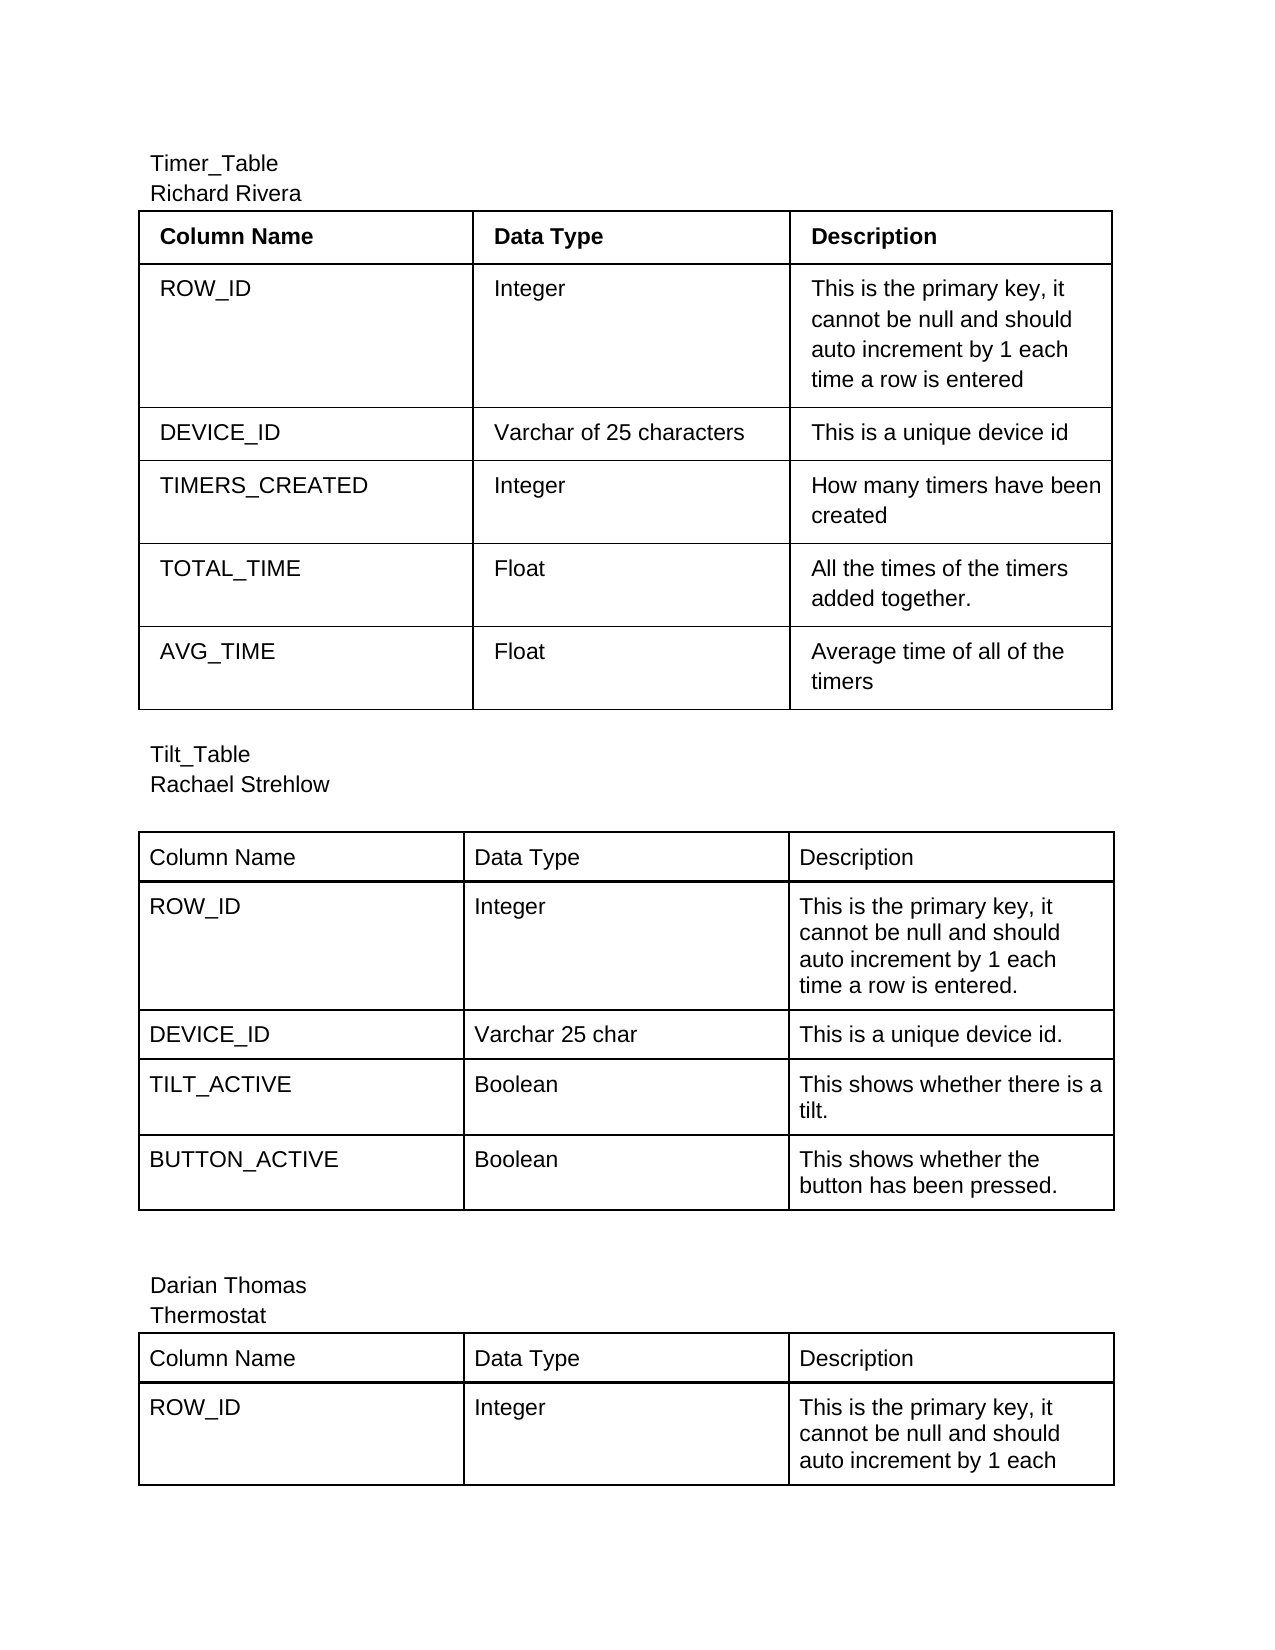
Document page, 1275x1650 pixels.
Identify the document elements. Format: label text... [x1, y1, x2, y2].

table_cell DEVICE_ID [140, 1011, 463, 1058]
table_cell Varchar of 25 characters [474, 408, 789, 459]
table_header Column Name [140, 1334, 463, 1381]
table_cell This is a unique device id. [790, 1011, 1113, 1058]
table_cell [790, 1384, 1113, 1483]
table_cell How many timers have been created [791, 461, 1111, 542]
table_cell Float [474, 627, 789, 708]
table_cell Boolean [465, 1060, 788, 1134]
table_cell Varchar 25 char [465, 1011, 788, 1058]
table_header Column Name [140, 833, 463, 880]
table_cell TILT_ACTIVE [140, 1060, 463, 1134]
table_cell DEVICE_ID [140, 408, 472, 459]
table_cell Average time of all of the timers [791, 627, 1111, 708]
table_header Description [790, 833, 1113, 880]
text Tilt_Table [150, 741, 1125, 767]
table_header Description [790, 1334, 1113, 1381]
table_cell This shows whether there is a tilt. [790, 1060, 1113, 1134]
text Richard Rivera [150, 180, 1125, 207]
table_cell ROW_ID [140, 883, 463, 1009]
text Thermostat [150, 1302, 1125, 1328]
table_cell Integer [474, 265, 789, 407]
table_cell AVG_TIME [140, 627, 472, 708]
table_cell ROW_ID [140, 265, 472, 407]
text Timer_Table [150, 150, 1125, 176]
text Rachael Strehlow [150, 771, 1125, 797]
table_header Data Type [474, 212, 789, 263]
table_cell This is the primary key, it cannot be null and should auto increment by 1 each time a row is entered. [790, 883, 1113, 1009]
table_cell Boolean [465, 1136, 788, 1209]
table_header Description [791, 212, 1111, 263]
table_cell This shows whether the button has been pressed. [790, 1136, 1113, 1209]
table_cell TOTAL_TIME [140, 544, 472, 626]
table_cell All the times of the timers added together. [791, 544, 1111, 626]
table_cell Integer [465, 883, 788, 1009]
text Darian Thomas [150, 1272, 1125, 1298]
table_header Column Name [140, 212, 472, 263]
table_cell This is the primary key, it cannot be null and should auto increment by 1 each time a row is entered [791, 265, 1111, 407]
table_cell Integer [474, 461, 789, 542]
table_cell ROW_ID [140, 1384, 463, 1483]
table_cell This is a unique device id [791, 408, 1111, 459]
table_header Data Type [465, 1334, 788, 1381]
table_header Data Type [465, 833, 788, 880]
table_cell BUTTON_ACTIVE [140, 1136, 463, 1209]
table_cell Integer [465, 1384, 788, 1483]
table_cell Float [474, 544, 789, 626]
table_cell TIMERS_CREATED [140, 461, 472, 542]
